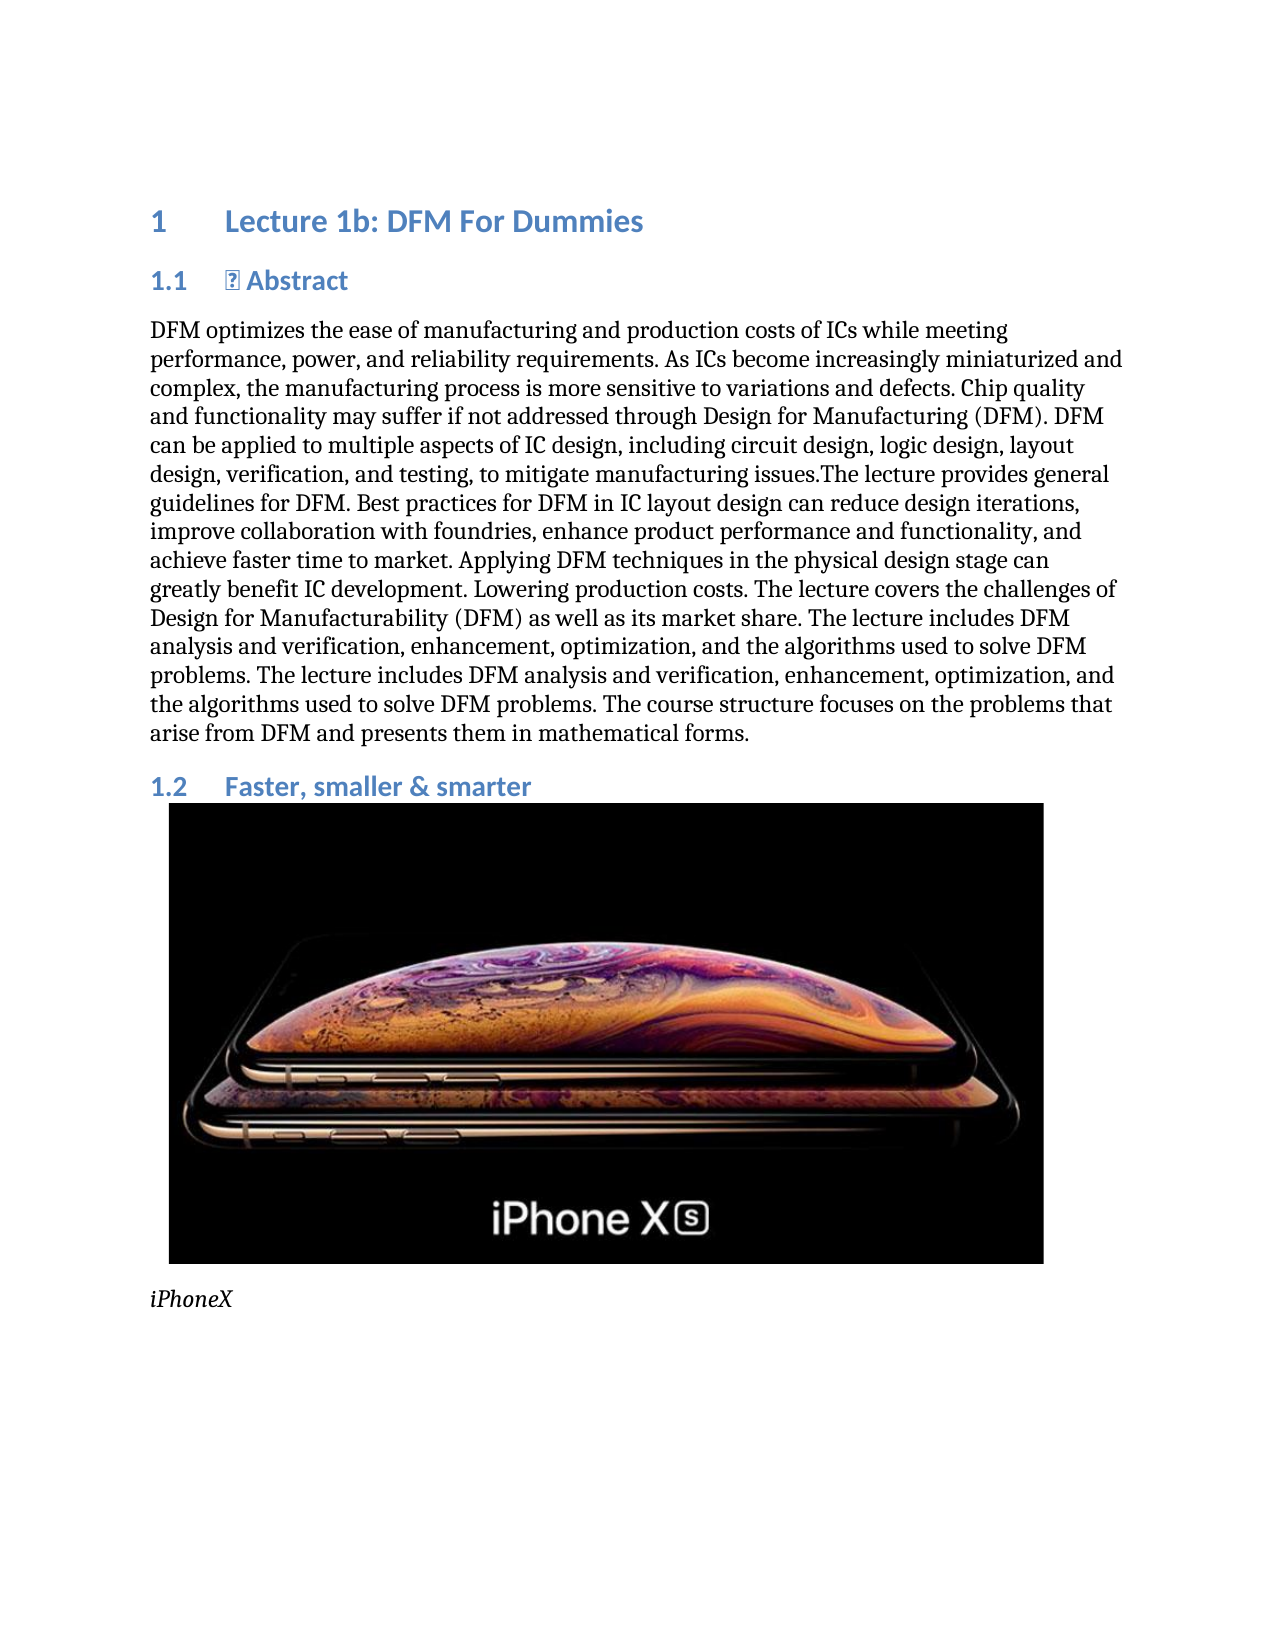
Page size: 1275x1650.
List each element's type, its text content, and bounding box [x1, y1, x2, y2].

picture [168, 803, 1044, 1264]
text DFM optimizes the ease of manufacturing and production costs of ICs while meeting performance, power, and reliability requirements. As ICs become increasingly miniaturized and complex, the manufacturing process is more sensitive to variations and defects. Chip quality and functionality may suffer if not addressed through Design for Manufacturing (DFM). DFM can be applied to multiple aspects of IC design, including circuit design, logic design, layout design, verification, and testing, to mitigate manufacturing issues.The lecture provides general guidelines for DFM. Best practices for DFM in IC layout design can reduce design iterations, improve collaboration with foundries, enhance product performance and functionality, and achieve faster time to market. Applying DFM techniques in the physical design stage can greatly benefit IC development. Lowering production costs. The lecture covers the challenges of Design for Manufacturability (DFM) as well as its market share. The lecture includes DFM analysis and verification, enhancement, optimization, and the algorithms used to solve DFM problems. The lecture includes DFM analysis and verification, enhancement, optimization, and the algorithms used to solve DFM problems. The course structure focuses on the problems that arise from DFM and presents them in mathematical forms. [150, 316, 1125, 747]
subtitle 1 Lecture 1b: DFM For Dummies [150, 200, 1125, 241]
text iPhoneX [150, 1285, 1125, 1314]
subtitle 1.1 📝 Abstract [150, 262, 1125, 297]
subtitle 1.2 Faster, smaller & smarter [150, 768, 1125, 804]
